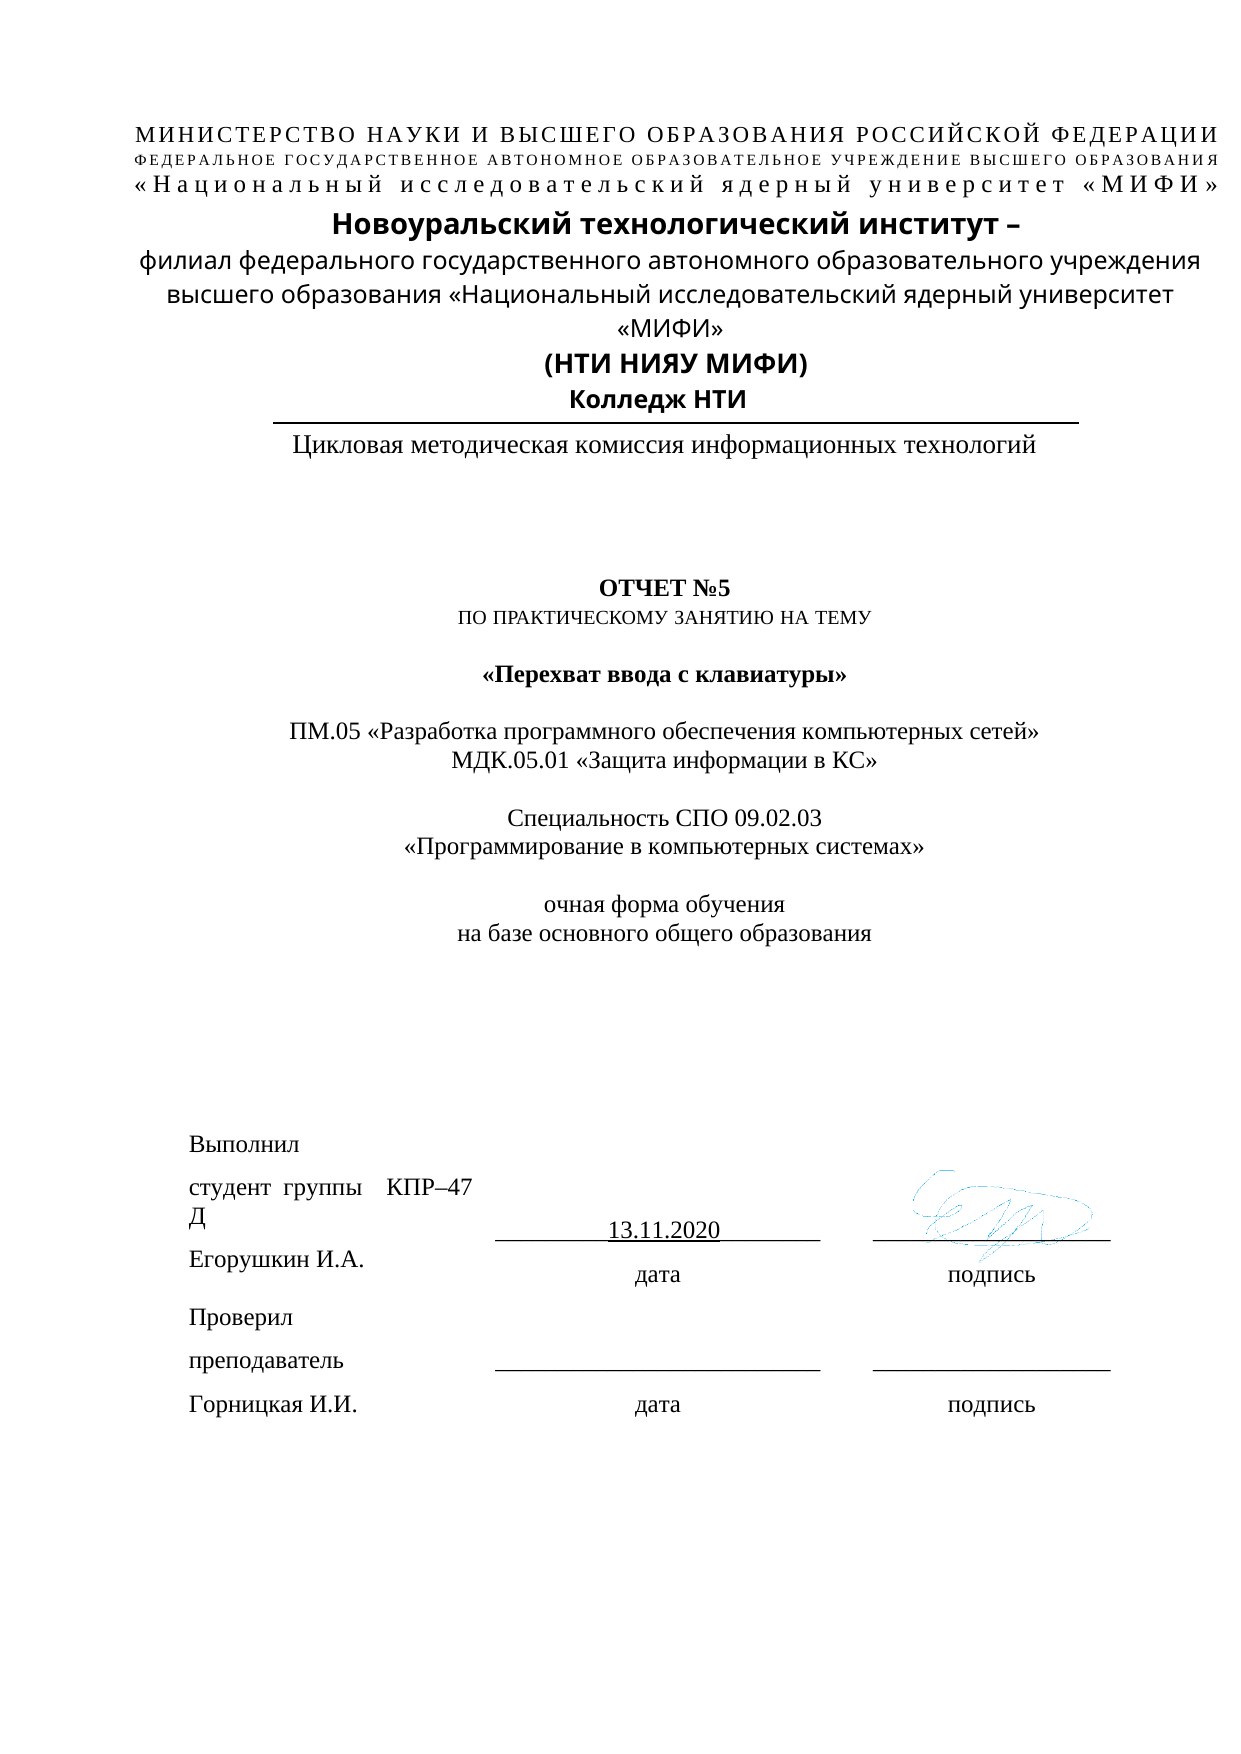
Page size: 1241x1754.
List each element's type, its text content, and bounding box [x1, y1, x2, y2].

table_header Выполнил студент группы КПР–47 Д Егорушкин И.А. [177, 1114, 484, 1287]
text на базе основного общего образования [177, 918, 1152, 946]
table_header _________13.11.2020________ дата [484, 1114, 831, 1287]
text очная форма обучения [177, 889, 1152, 918]
table_cell Новоуральский технологический институт – филиал федерального государственного автономного образовательного учреждения высшего образования «Национальный исследовательский ядерный университет «МИФИ» (НТИ НИЯУ МИФИ) [133, 201, 1219, 382]
text «Программирование в компьютерных системах» [177, 831, 1152, 860]
table_cell Проверил преподаватель Горницкая И.И. [177, 1288, 484, 1417]
text Колледж НТИ [164, 382, 1152, 416]
text ПМ.05 «Разработка программного обеспечения компьютерных сетей» [177, 716, 1152, 745]
table_header ___________________ подпись [831, 1114, 1152, 1287]
text ОТЧЕТ №5 [177, 573, 1152, 601]
text по практическому занятию на тему [177, 601, 1152, 630]
table_header МИНИСТЕРСТВО НАУКИ И ВЫСШЕГО ОБРАЗОВАНИЯ РОССИЙСКОЙ ФЕДЕРАЦИИ федеральное государственное АВТОНОМНОЕ образовательное учреждение высшего образования «Национальный исследовательский ядерный университет «МИФИ» [133, 118, 1219, 201]
text Цикловая методическая комиссия информационных технологий [166, 428, 1163, 459]
text «Перехват ввода с клавиатуры» [177, 659, 1152, 688]
text Специальность СПО 09.02.03 [177, 803, 1152, 831]
table_cell __________________________ дата [484, 1288, 831, 1417]
text МДК.05.01 «Защита информации в КС» [177, 745, 1152, 774]
table_cell ___________________ подпись [831, 1288, 1152, 1417]
